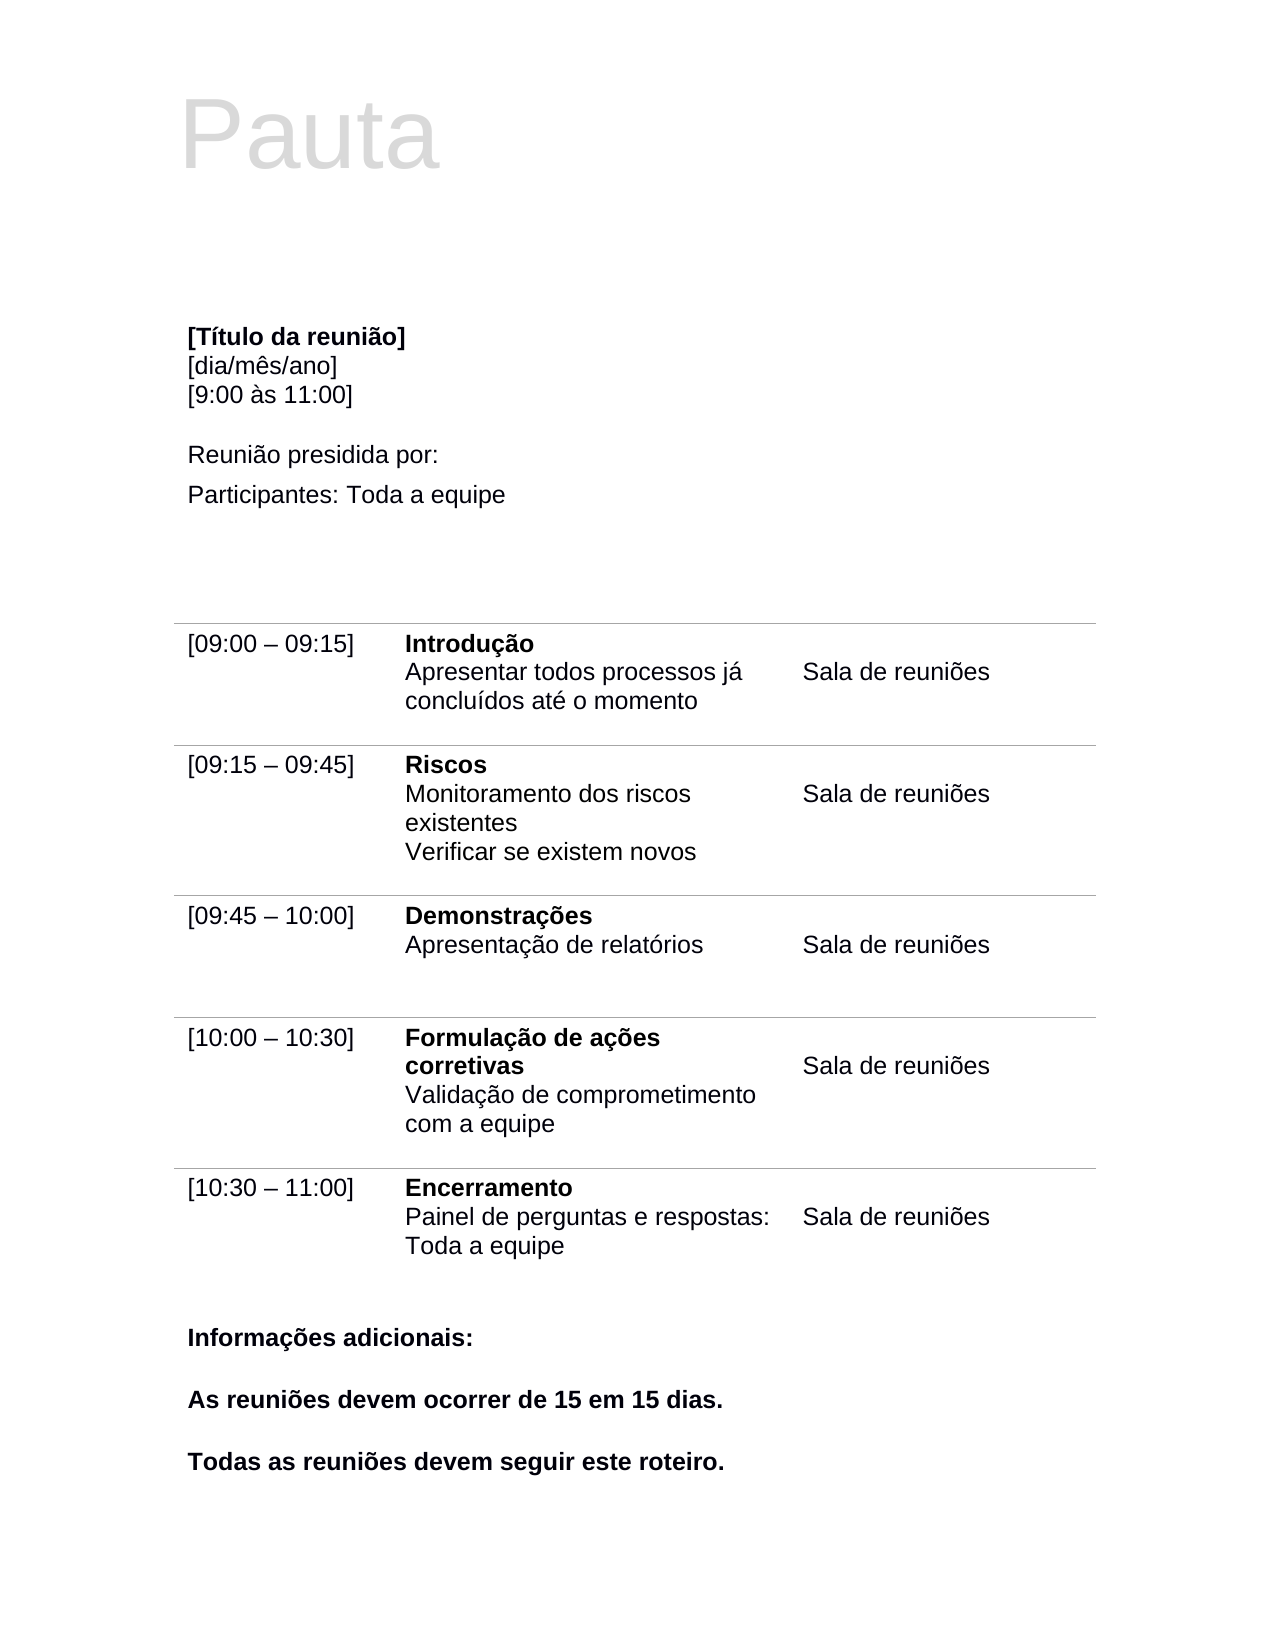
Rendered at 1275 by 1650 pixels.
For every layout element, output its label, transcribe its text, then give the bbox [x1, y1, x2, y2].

text [dia/mês/ano] [187, 351, 1087, 380]
table_cell Formulação de ações corretivas Validação de comprometimento com a equipe [391, 1018, 789, 1168]
table_cell Demonstrações Apresentação de relatórios [391, 896, 789, 1017]
table_cell Sala de reuniões [789, 746, 1096, 895]
table_cell [789, 1018, 1096, 1168]
table_cell [10:30 – 11:00] [174, 1169, 391, 1289]
table_cell Encerramento Painel de perguntas e respostas: Toda a equipe [391, 1169, 789, 1289]
table_cell Riscos Monitoramento dos riscos existentes Verificar se existem novos [391, 746, 789, 895]
text Todas as reuniões devem seguir este roteiro. [187, 1447, 1087, 1476]
text As reuniões devem ocorrer de 15 em 15 dias. [187, 1385, 1087, 1413]
table_cell [09:15 – 09:45] [174, 746, 391, 895]
table_cell [789, 1169, 1096, 1289]
text Participantes: [187, 480, 1087, 509]
table_header [789, 624, 1096, 745]
table_header Apresentar todos processos já concluídos até o momento [391, 624, 789, 745]
text Informações adicionais: [187, 1323, 1087, 1351]
table_header [09:00 – 09:15] [174, 624, 391, 745]
text Reunião presidida por: [187, 440, 1087, 469]
table_cell [09:45 – 10:00] [174, 896, 391, 1017]
table_cell [789, 896, 1096, 1017]
table_cell [10:00 – 10:30] [174, 1018, 391, 1168]
text [9:00 às 11:00] [187, 380, 1087, 409]
